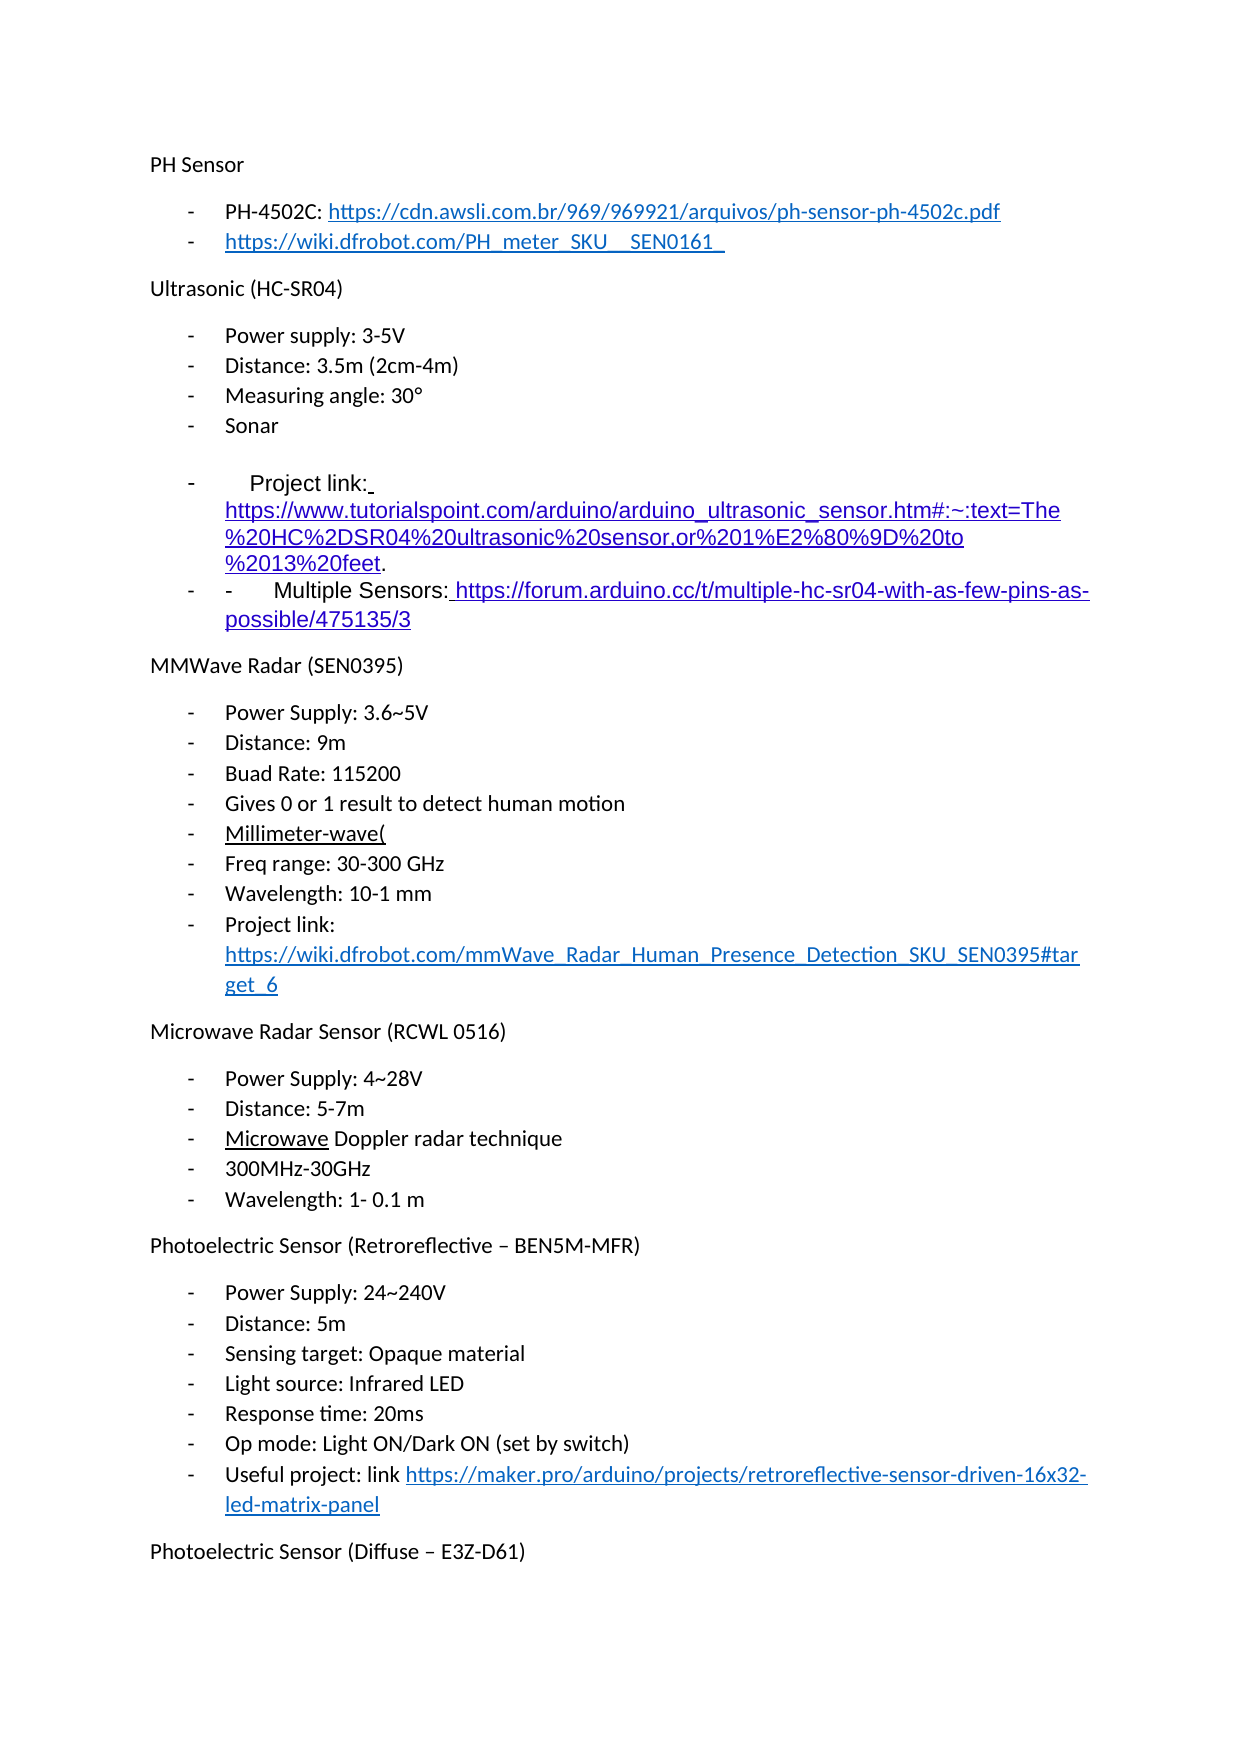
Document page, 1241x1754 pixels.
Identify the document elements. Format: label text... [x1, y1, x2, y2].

list Sensing target: Opaque material [187, 1339, 1090, 1367]
list Sonar [187, 411, 1090, 439]
list - Multiple Sensors: https://forum.arduino.cc/t/multiple-hc-sr04-with-as-few-pins-as-possible/475135/3 [187, 576, 1090, 633]
list Power Supply: 3.6~5V [187, 698, 1090, 726]
text Photoelectric Sensor (Retroreflective – BEN5M-MFR) [150, 1232, 1090, 1260]
list Power supply: 3-5V [187, 321, 1090, 349]
list Wavelength: 1- 0.1 m [187, 1185, 1090, 1213]
list 300MHz-30GHz [187, 1154, 1090, 1183]
list Distance: 3.5m (2cm-4m) [187, 351, 1090, 379]
list Millimeter-wave( [187, 819, 1090, 847]
list Power Supply: 24~240V [187, 1278, 1090, 1307]
list Microwave Doppler radar technique [187, 1124, 1090, 1152]
text Microwave Radar Sensor (RCWL 0516) [150, 1017, 1090, 1045]
list PH-4502C: https://cdn.awsli.com.br/969/969921/arquivos/ph-sensor-ph-4502c.pdf [187, 197, 1090, 225]
list Wavelength: 10-1 mm [187, 879, 1090, 908]
list Distance: 5-7m [187, 1094, 1090, 1122]
text Photoelectric Sensor (Diffuse – E3Z-D61) [150, 1537, 1090, 1565]
list Light source: Infrared LED [187, 1369, 1090, 1397]
list Freq range: 30-300 GHz [187, 849, 1090, 877]
list Useful project: link https://maker.pro/arduino/projects/retroreflective-sensor-driven-16x32-led-matrix-panel [187, 1460, 1090, 1518]
list Measuring angle: 30° [187, 381, 1090, 409]
list Response time: 20ms [187, 1399, 1090, 1427]
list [187, 1429, 1090, 1458]
list Distance: 9m [187, 728, 1090, 757]
list Distance: 5m [187, 1309, 1090, 1337]
text PH Sensor [150, 150, 1090, 178]
list Power Supply: 4~28V [187, 1064, 1090, 1092]
text MMWave Radar (SEN0395) [150, 651, 1090, 679]
list https://wiki.dfrobot.com/PH_meter_SKU__SEN0161_ [187, 227, 1090, 255]
list Buad Rate: 115200 [187, 759, 1090, 787]
list Gives 0 or 1 result to detect human motion [187, 789, 1090, 817]
list Project link: https://wiki.dfrobot.com/mmWave_Radar_Human_Presence_Detection_SKU_SEN0395#target_6 [187, 910, 1090, 998]
list Project link: https://www.tutorialspoint.com/arduino/arduino_ultrasonic_sensor.htm#:~:text=The%20HC%2DSR04%20ultrasonic%20sensor,or%201%E2%80%9D%20to%2013%20feet. [187, 467, 1090, 576]
text Ultrasonic (HC-SR04) [150, 274, 1090, 302]
